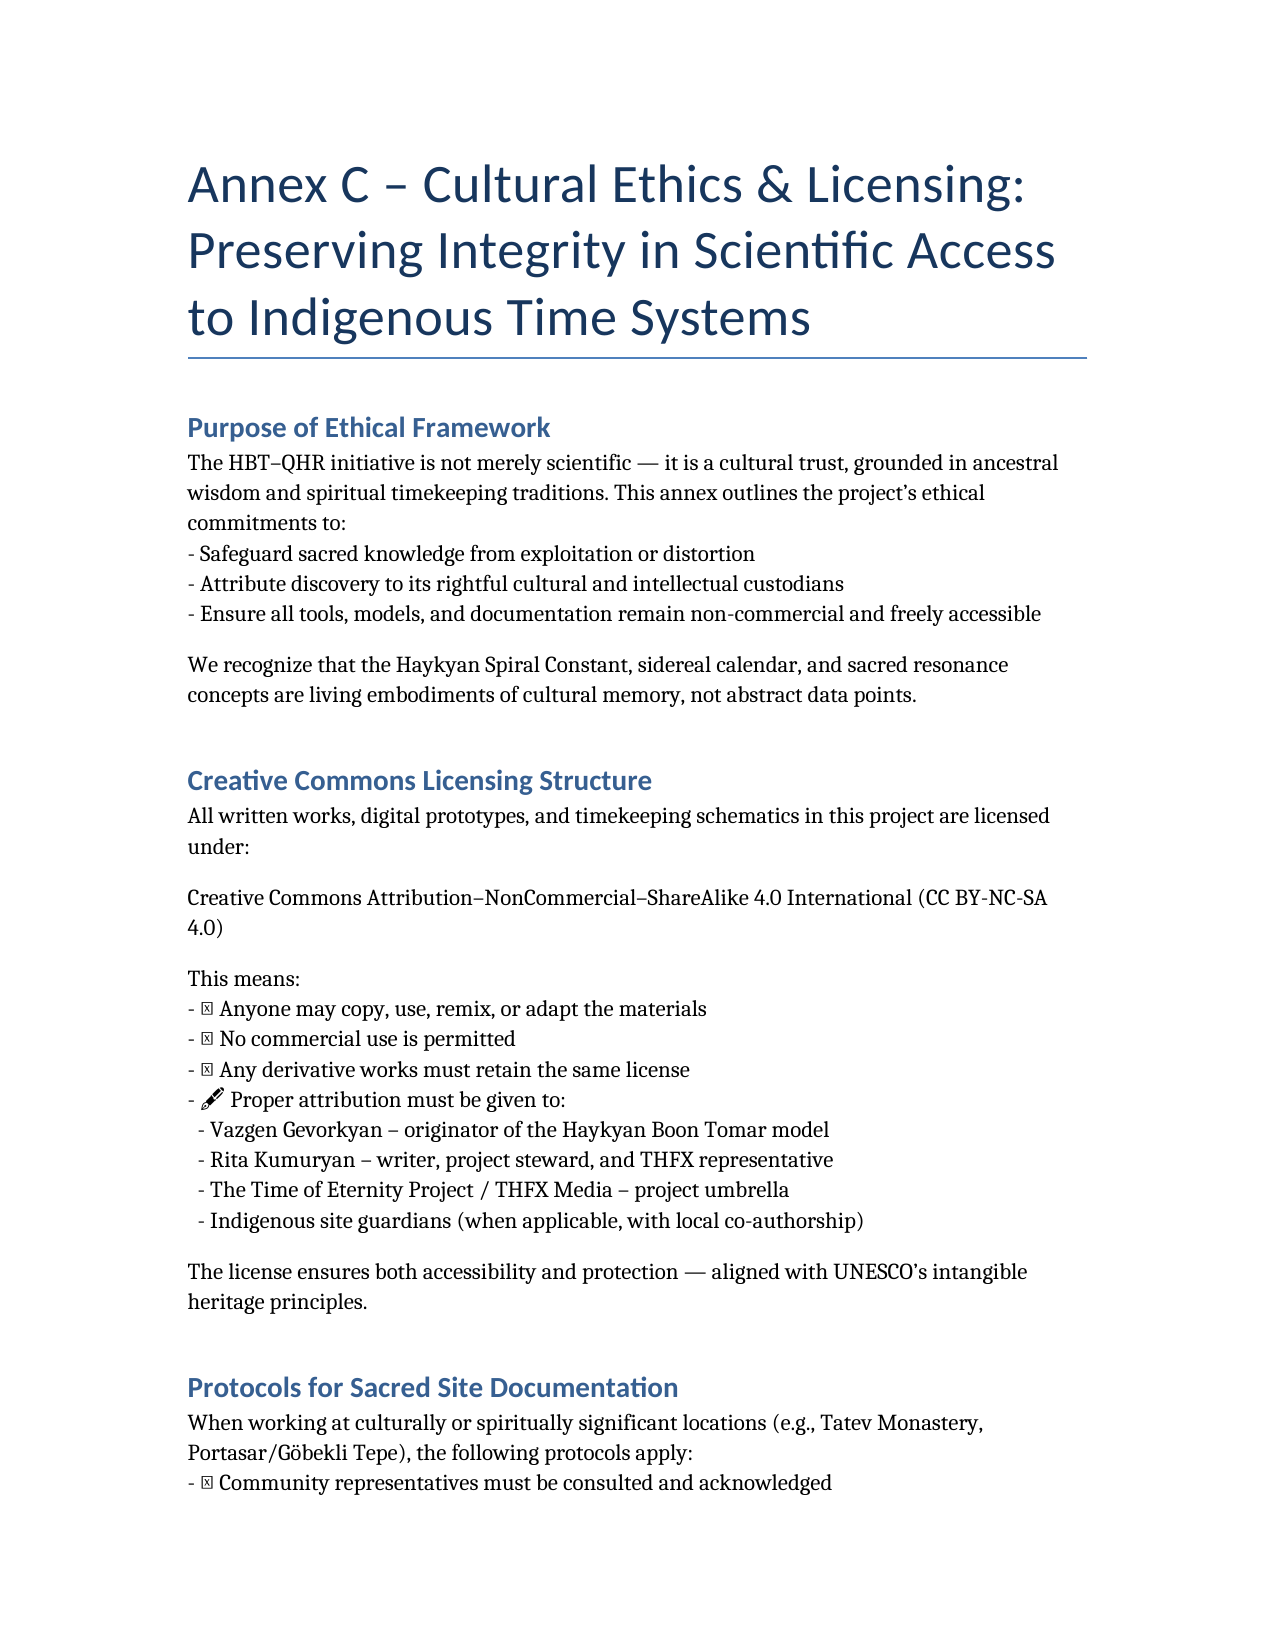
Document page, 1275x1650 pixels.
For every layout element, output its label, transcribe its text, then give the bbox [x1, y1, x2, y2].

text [187, 1410, 1087, 1497]
text Creative Commons Attribution–NonCommercial–ShareAlike 4.0 International (CC BY-NC-SA 4.0) [187, 884, 1087, 941]
text This means: - ✅ Anyone may copy, use, remix, or adapt the materials - ❌ No commercial use is permitted - 🔁 Any derivative works must retain the same license - 🖋️ Proper attribution must be given to: - Vazgen Gevorkyan – originator of the Haykyan Boon Tomar model - Rita Kumuryan – writer, project steward, and THFX representative - The Time of Eternity Project / THFX Media – project umbrella - Indigenous site guardians (when applicable, with local co-authorship) [187, 966, 1087, 1234]
text The license ensures both accessibility and protection — aligned with UNESCO’s intangible heritage principles. [187, 1258, 1087, 1315]
text The HBT–QHR initiative is not merely scientific — it is a cultural trust, grounded in ancestral wisdom and spiritual timekeeping traditions. This annex outlines the project’s ethical commitments to: - Safeguard sacred knowledge from exploitation or distortion - Attribute discovery to its rightful cultural and intellectual custodians - Ensure all tools, models, and documentation remain non-commercial and freely accessible [187, 450, 1087, 627]
text All written works, digital prototypes, and timekeeping schematics in this project are licensed under: [187, 803, 1087, 860]
title Annex C – Cultural Ethics & Licensing: Preserving Integrity in Scientific Access to Indigenous Time Systems [187, 150, 1087, 359]
text We recognize that the Haykyan Spiral Constant, sidereal calendar, and sacred resonance concepts are living embodiments of cultural memory, not abstract data points. [187, 652, 1087, 708]
subtitle Protocols for Sacred Site Documentation [187, 1369, 1087, 1404]
subtitle Purpose of Ethical Framework [187, 409, 1087, 444]
subtitle Creative Commons Licensing Structure [187, 762, 1087, 798]
